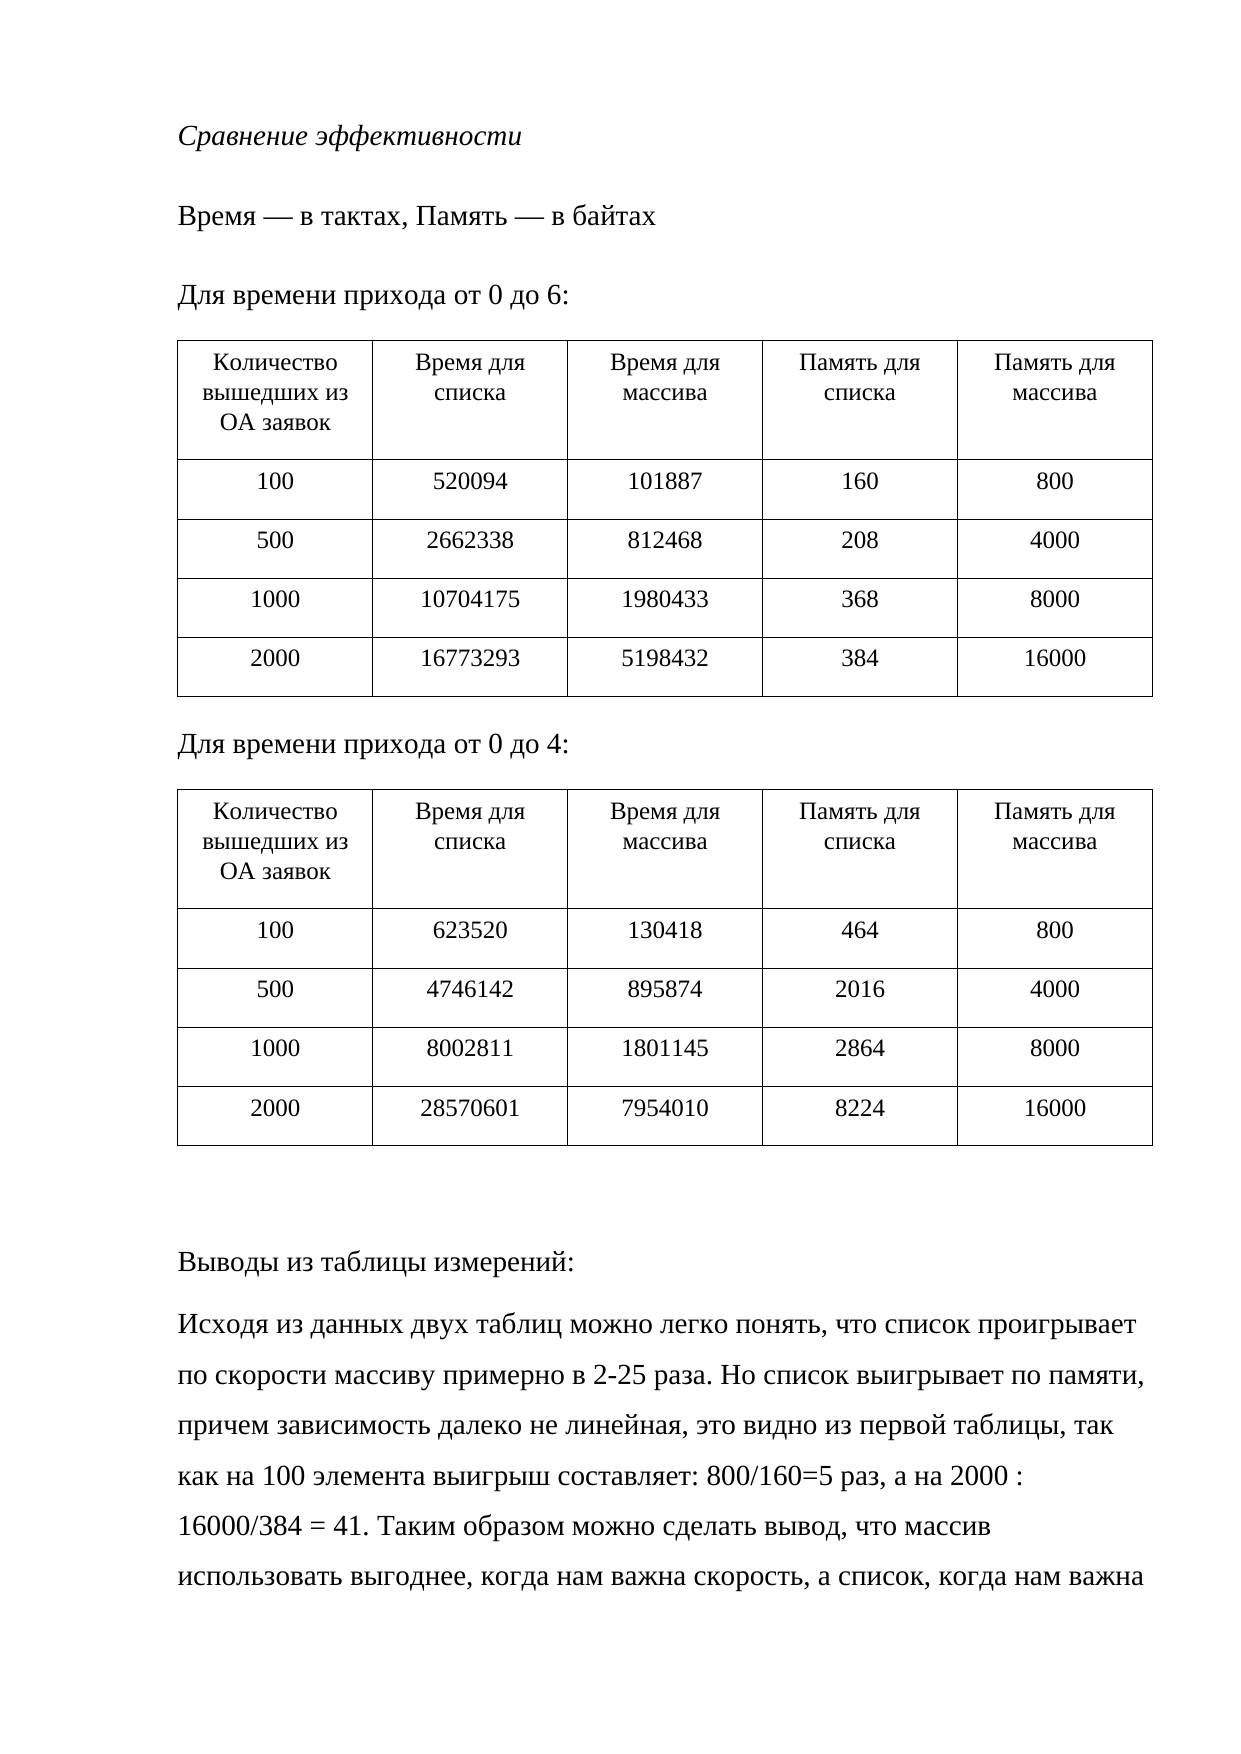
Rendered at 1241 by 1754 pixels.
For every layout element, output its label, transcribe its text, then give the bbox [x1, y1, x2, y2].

table_header Количество вышедших из ОА заявок [178, 790, 372, 908]
table_cell 623520 [373, 909, 567, 967]
table_cell 520094 [373, 460, 567, 518]
text Для времени прихода от 0 до 6: [177, 277, 1152, 311]
table_header Время для массива [568, 790, 762, 908]
table_cell 28570601 [373, 1087, 567, 1145]
table_cell 101887 [568, 460, 762, 518]
table_cell 800 [958, 460, 1152, 518]
table_cell 368 [763, 579, 957, 637]
table_cell 10704175 [373, 579, 567, 637]
table_cell 4746142 [373, 969, 567, 1027]
table_cell 208 [763, 520, 957, 578]
table_cell 5198432 [568, 638, 762, 696]
text Для времени прихода от 0 до 4: [177, 726, 1152, 760]
table_cell 2016 [763, 969, 957, 1027]
table_cell 16000 [958, 638, 1152, 696]
table_cell 8224 [763, 1087, 957, 1145]
table_cell 7954010 [568, 1087, 762, 1145]
table_cell 500 [178, 969, 372, 1027]
table_cell 384 [763, 638, 957, 696]
table_cell 16000 [958, 1087, 1152, 1145]
table_cell 895874 [568, 969, 762, 1027]
text Выводы из таблицы измерений: [177, 1244, 1152, 1277]
table_header Память для списка [763, 790, 957, 908]
table_cell 1000 [178, 579, 372, 637]
table_cell 8002811 [373, 1028, 567, 1086]
table_cell 1980433 [568, 579, 762, 637]
table_header Количество вышедших из ОА заявок [178, 341, 372, 459]
table_cell 1801145 [568, 1028, 762, 1086]
table_cell 100 [178, 460, 372, 518]
table_cell 130418 [568, 909, 762, 967]
table_header Время для списка [373, 341, 567, 459]
table_cell 16773293 [373, 638, 567, 696]
table_cell 2864 [763, 1028, 957, 1086]
table_cell 4000 [958, 520, 1152, 578]
text Сравнение эффективности [177, 118, 1152, 152]
table_cell 464 [763, 909, 957, 967]
table_header Время для массива [568, 341, 762, 459]
table_header Память для массива [958, 790, 1152, 908]
table_cell 2662338 [373, 520, 567, 578]
table_cell 4000 [958, 969, 1152, 1027]
table_cell 2000 [178, 638, 372, 696]
table_cell 2000 [178, 1087, 372, 1145]
text Время — в тактах, Память — в байтах [177, 198, 1152, 231]
table_cell 500 [178, 520, 372, 578]
table_header Память для списка [763, 341, 957, 459]
table_header Время для списка [373, 790, 567, 908]
table_cell 8000 [958, 1028, 1152, 1086]
table_cell 800 [958, 909, 1152, 967]
table_cell 8000 [958, 579, 1152, 637]
table_cell 100 [178, 909, 372, 967]
table_cell 160 [763, 460, 957, 518]
table_header Память для массива [958, 341, 1152, 459]
table_cell 1000 [178, 1028, 372, 1086]
table_cell 812468 [568, 520, 762, 578]
